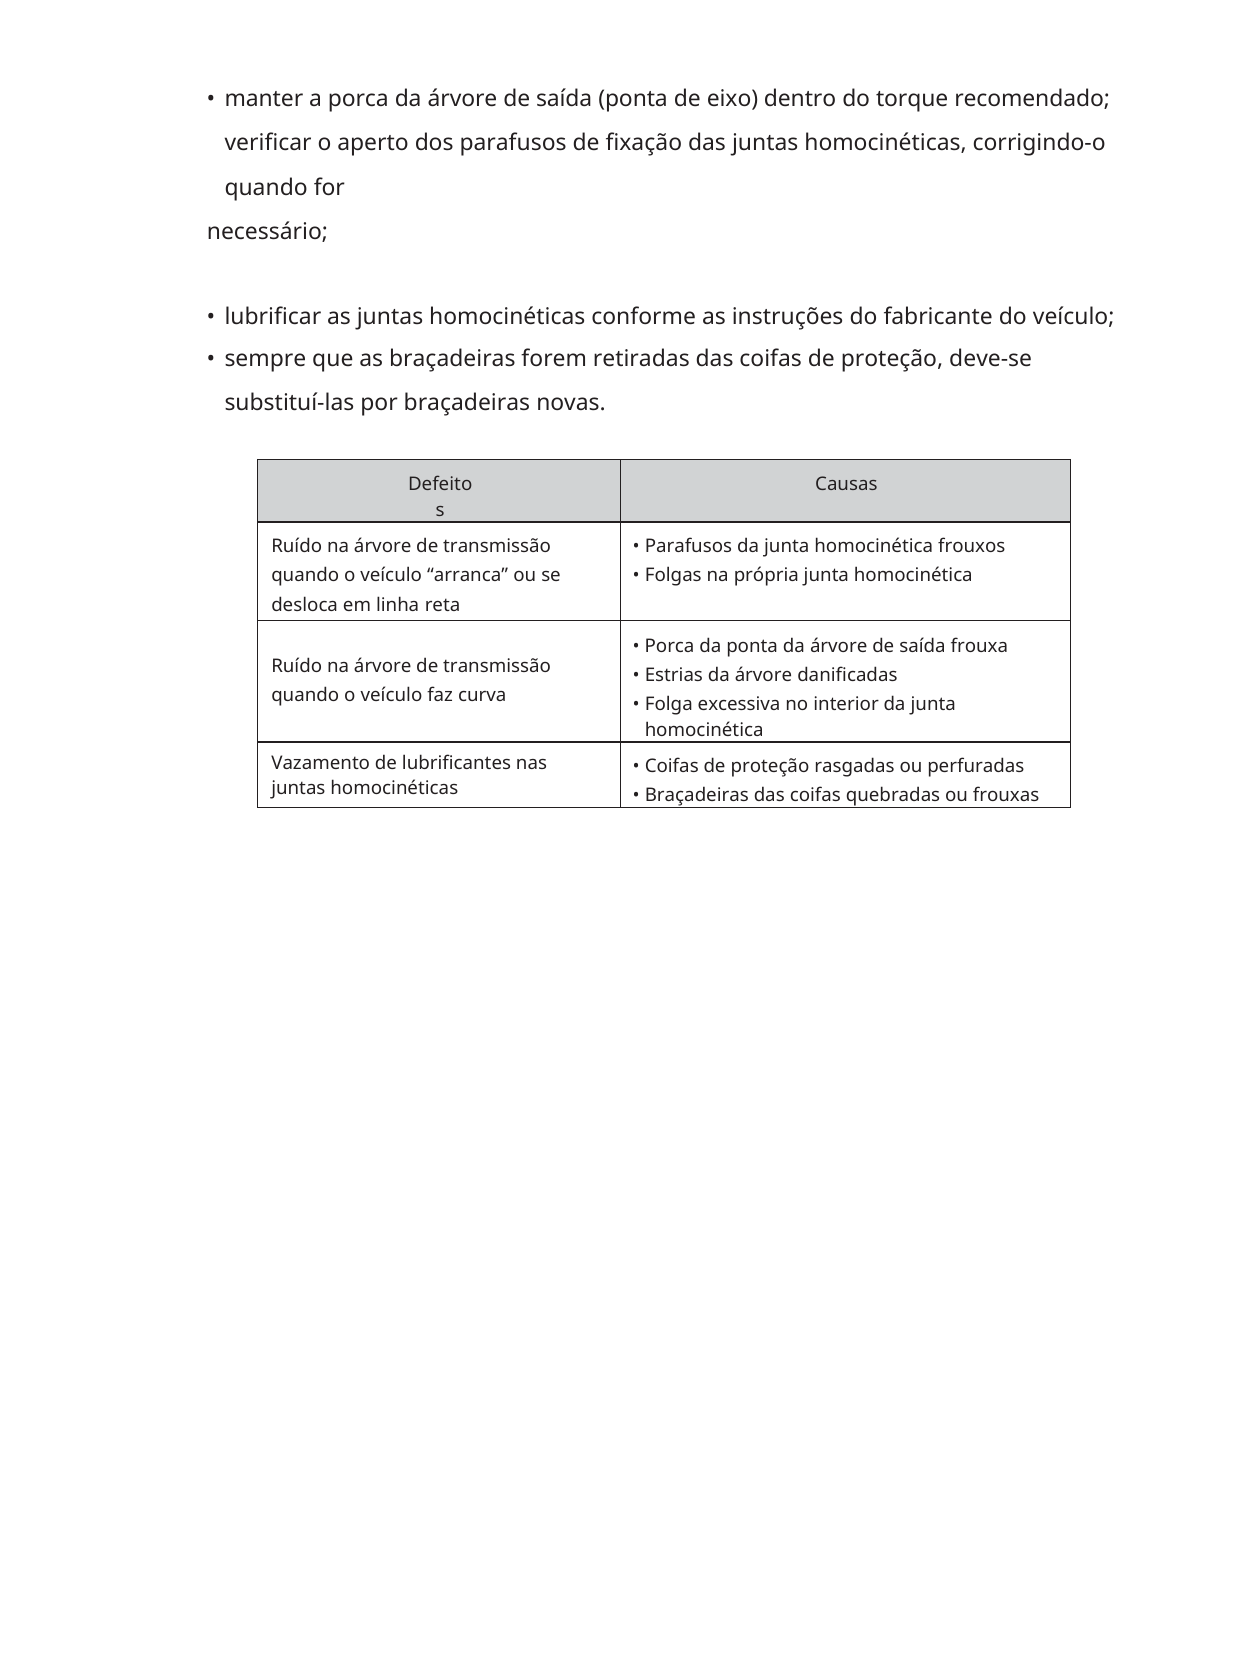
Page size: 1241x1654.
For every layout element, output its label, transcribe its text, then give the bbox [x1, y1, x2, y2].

text necessário; [207, 214, 1138, 246]
list sempre que as braçadeiras forem retiradas das coifas de proteção, deve-se substituí-las por braçadeiras novas. [206, 342, 1122, 417]
table_cell Coifas de proteção rasgadas ou perfuradas Braçadeiras das coifas quebradas ou frouxas [621, 743, 1070, 807]
table_cell Ruído na árvore de transmissão quando o veículo faz curva [258, 621, 620, 741]
list lubrificar as juntas homocinéticas conforme as instruções do fabricante do veículo; [206, 300, 1138, 331]
table_cell Vazamento de lubrificantes nas juntas homocinéticas [258, 743, 620, 807]
table_cell Porca da ponta da árvore de saída frouxa Estrias da árvore danificadas Folga excessiva no interior da junta homocinética [621, 621, 1070, 741]
table_cell Ruído na árvore de transmissão quando o veículo “arranca” ou se desloca em linha reta [258, 523, 620, 620]
table_header Causas [621, 460, 1070, 521]
list manter a porca da árvore de saída (ponta de eixo) dentro do torque recomendado; verificar o aperto dos parafusos de fixação das juntas homocinéticas, corrigindo-o quando for [206, 82, 1122, 202]
table_header Defeitos [258, 460, 620, 521]
table_cell Parafusos da junta homocinética frouxos Folgas na própria junta homocinética [621, 523, 1070, 620]
